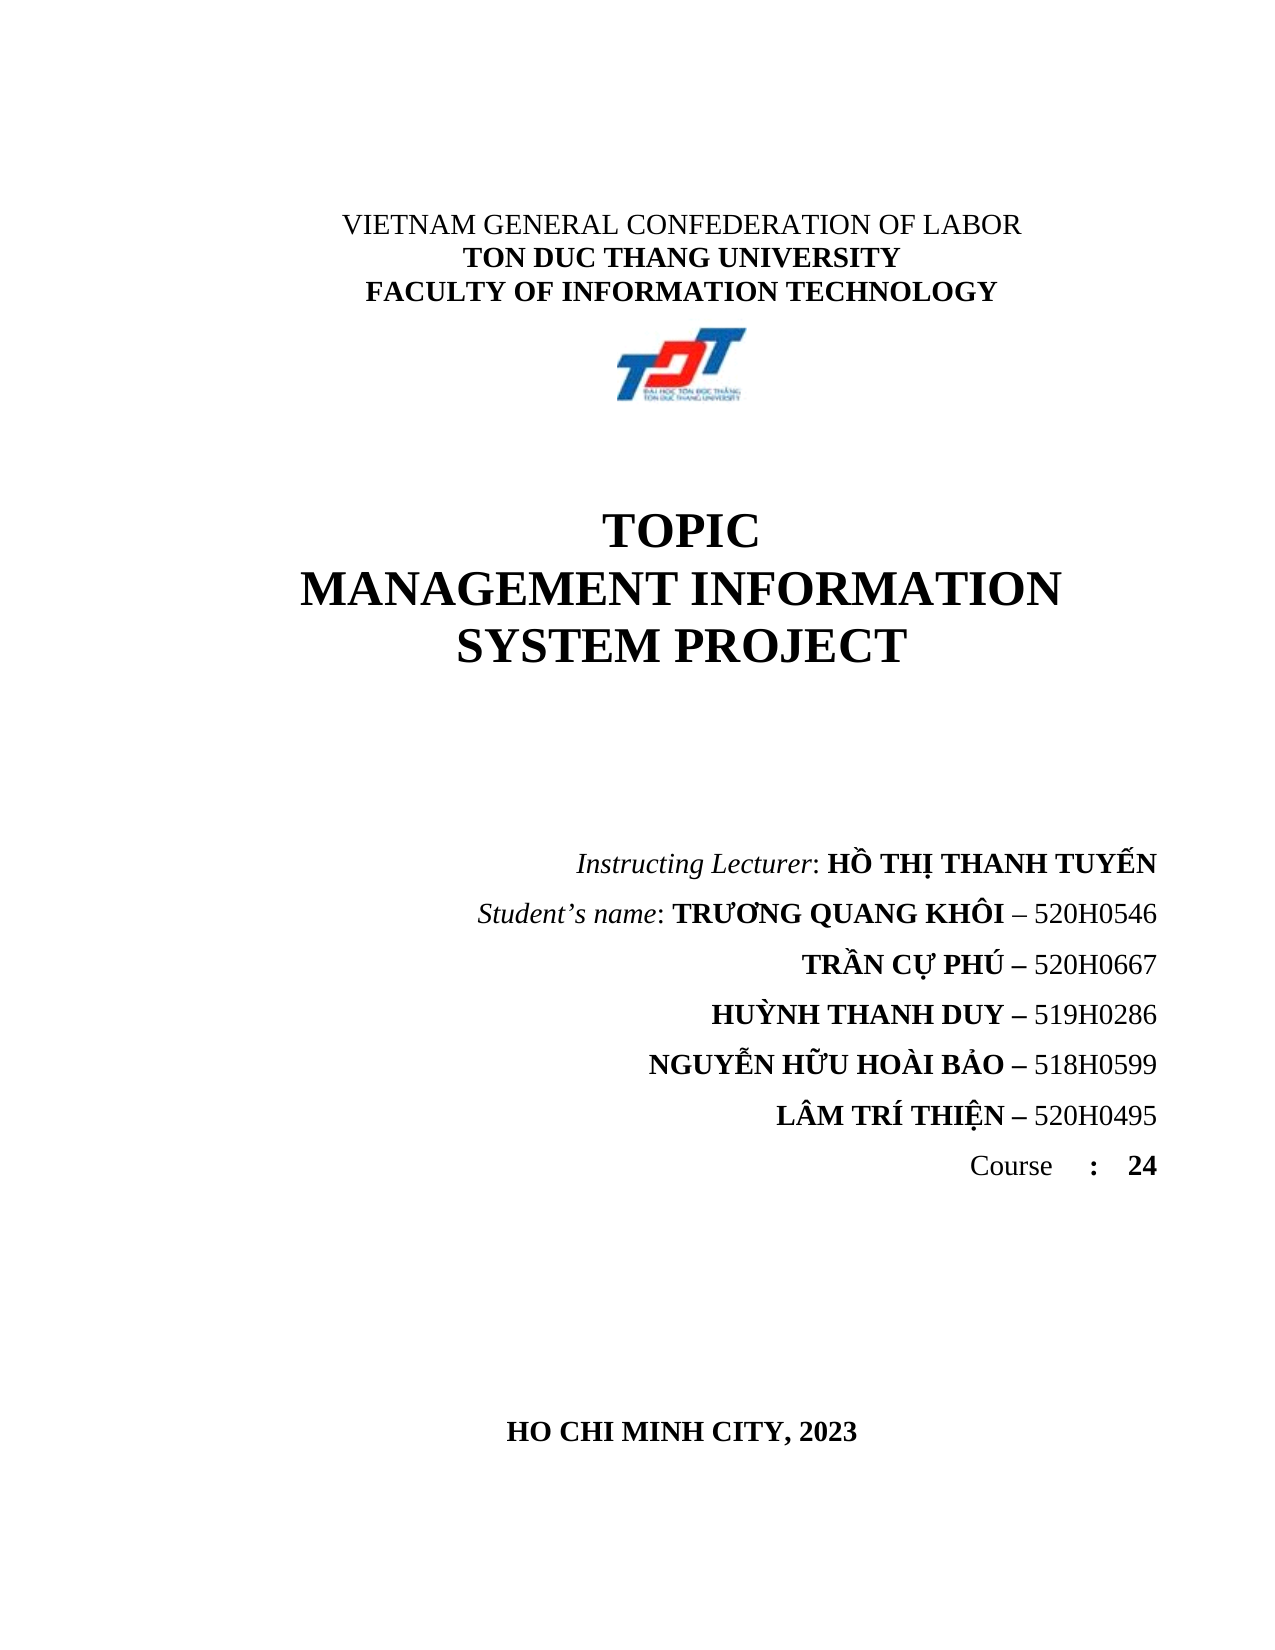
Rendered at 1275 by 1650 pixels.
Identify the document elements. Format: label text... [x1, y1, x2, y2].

text VIETNAM GENERAL CONFEDERATION OF LABOR [207, 207, 1157, 240]
text TRẦN CỰ PHÚ – 520H0667 [207, 947, 1157, 980]
picture [617, 307, 747, 430]
text HO CHI MINH CITY, 2023 [207, 1414, 1157, 1447]
text Instructing Lecturer: HỒ THỊ THANH TUYẾN [207, 846, 1157, 880]
text LÂM TRÍ THIỆN – 520H0495 [207, 1098, 1157, 1131]
text Course : 24 [207, 1148, 1157, 1182]
text HUỲNH THANH DUY – 519H0286 [207, 997, 1157, 1031]
text FACULTY OF INFORMATION TECHNOLOGY [207, 274, 1157, 307]
text MANAGEMENT INFORMATION SYSTEM PROJECT [207, 559, 1157, 674]
text TOPIC [207, 501, 1157, 559]
text NGUYỄN HỮU HOÀI BẢO – 518H0599 [207, 1047, 1157, 1081]
text Student’s name: TRƯƠNG QUANG KHÔI – 520H0546 [207, 896, 1157, 930]
text TON DUC THANG UNIVERSITY [207, 240, 1157, 274]
